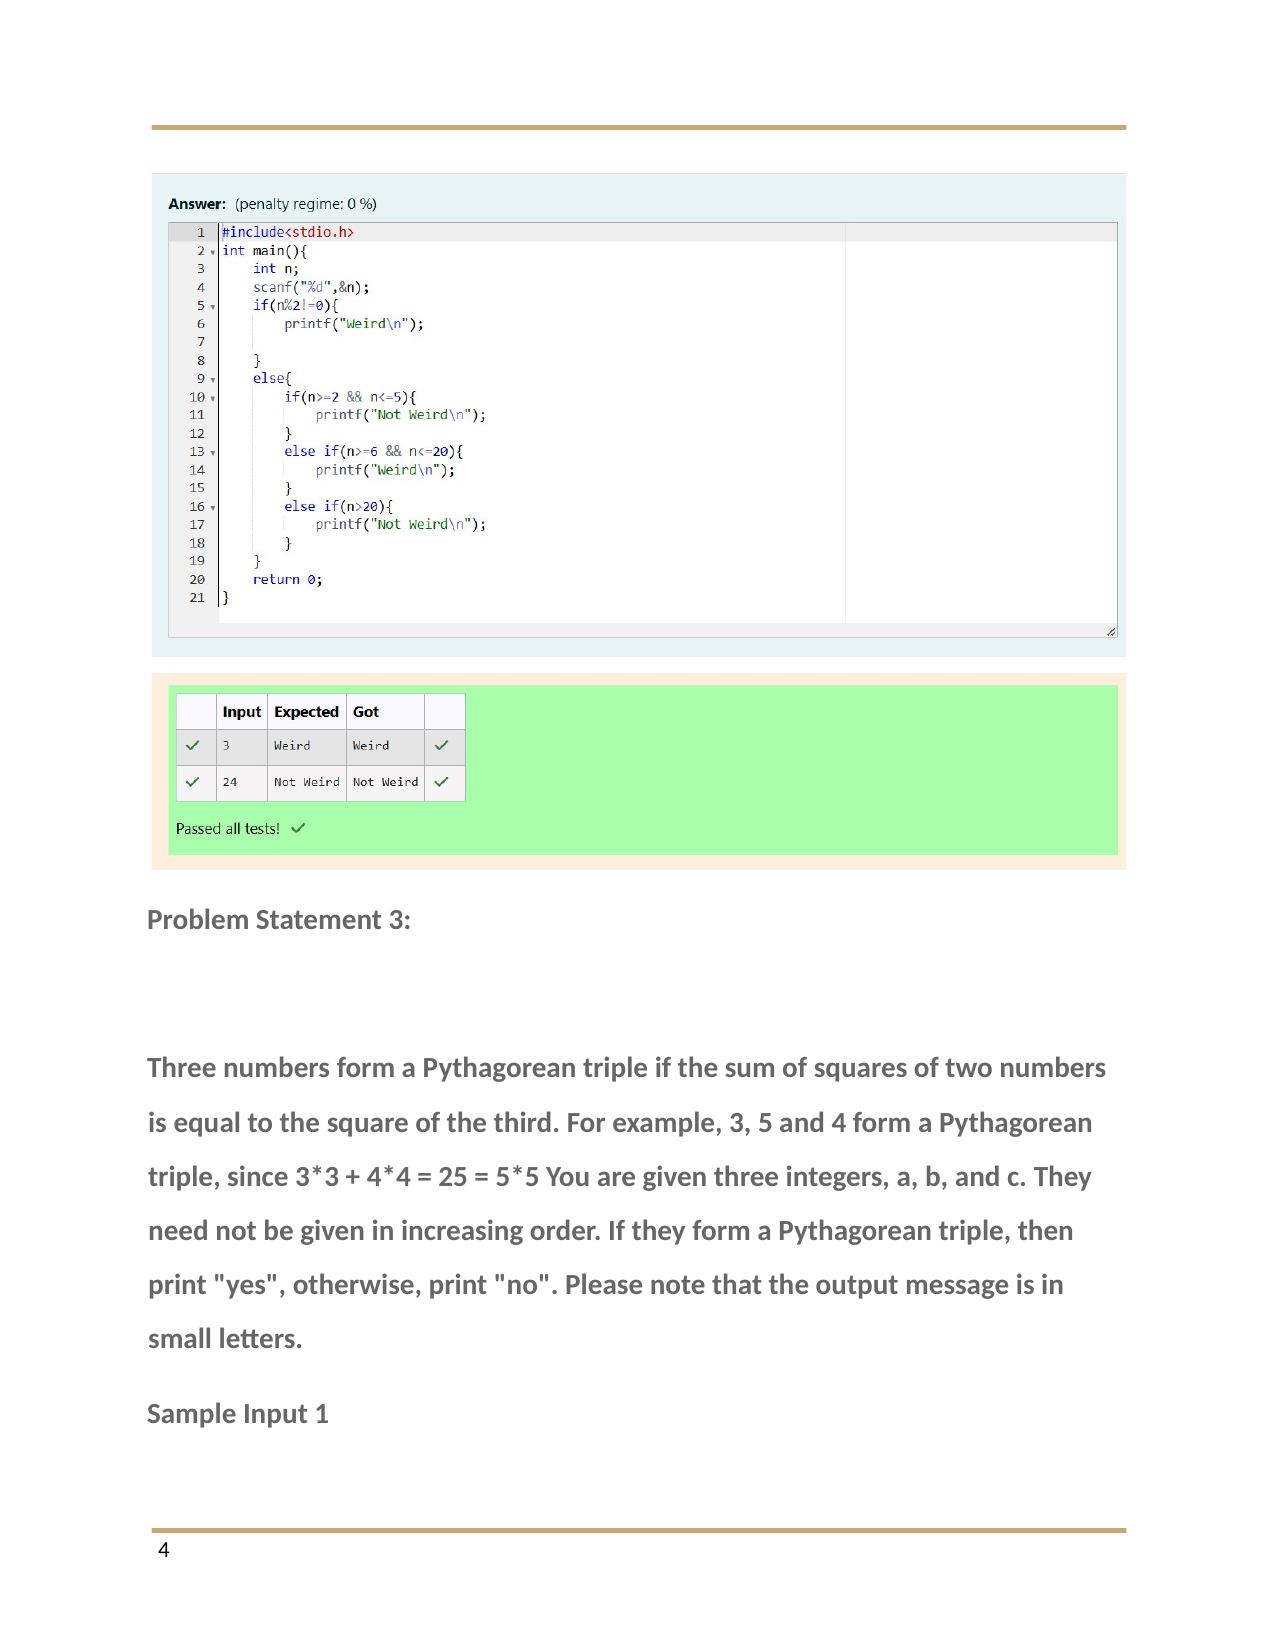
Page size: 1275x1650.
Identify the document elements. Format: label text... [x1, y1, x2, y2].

text Sample Input 1 [147, 1395, 1118, 1431]
picture [151, 173, 1127, 870]
text Three numbers form a Pythagorean triple if the sum of squares of two numbers is equal to the square of the third. For example, 3, 5 and 4 form a Pythagorean triple, since 3*3 + 4*4 = 25 = 5*5 You are given three integers, a, b, and c. They need not be given in increasing order. If they form a Pythagorean triple, then print "yes", otherwise, print "no". Please note that the output message is in small letters. [147, 1049, 1118, 1356]
picture [151, 125, 1127, 130]
text Problem Statement 3: [147, 901, 1118, 937]
picture [151, 1528, 1127, 1533]
